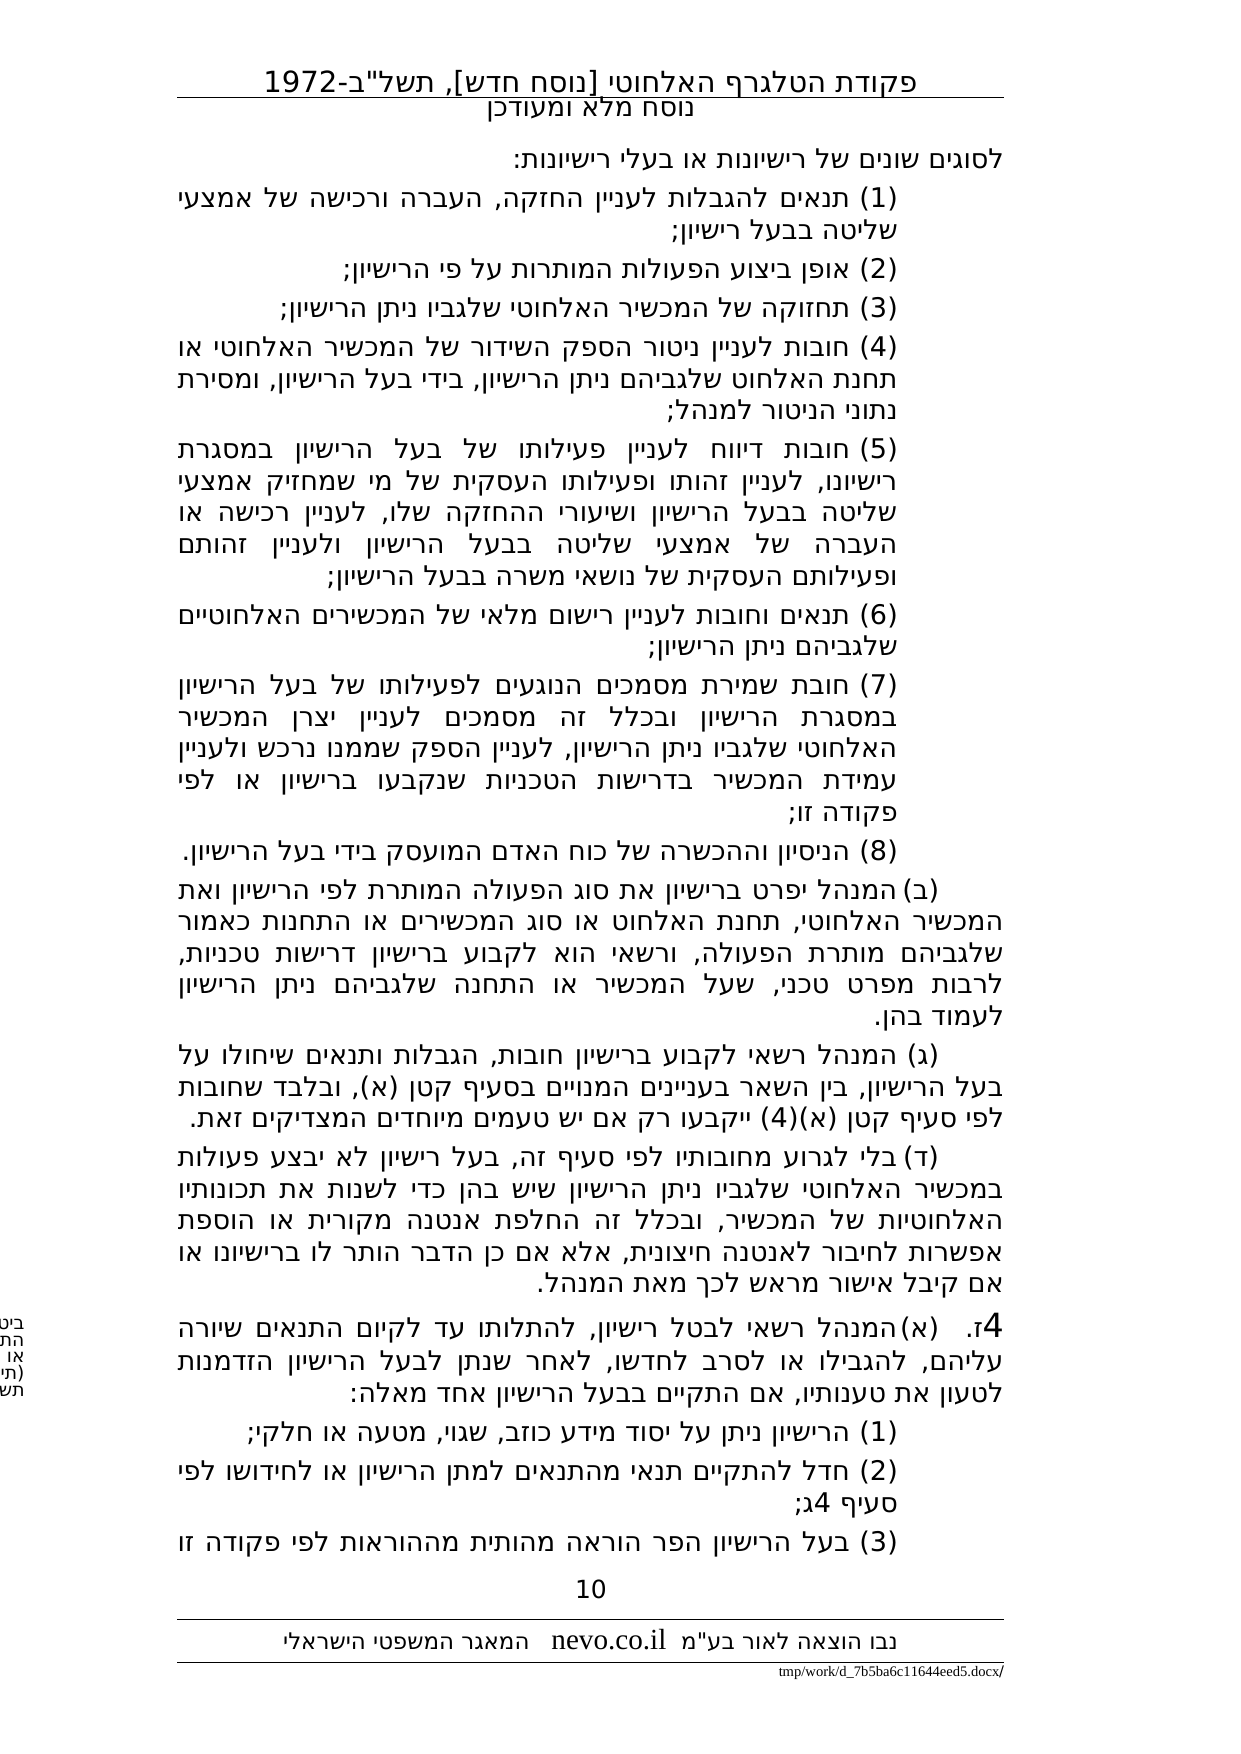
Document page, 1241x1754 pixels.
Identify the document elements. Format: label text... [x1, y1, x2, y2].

text (5) חובות דיווח לעניין פעילותו של בעל הרישיון במסגרת רישיונו, לעניין זהותו ופעילותו העסקית של מי שמחזיק אמצעי שליטה בבעל הרישיון ושיעורי ההחזקה שלו, לעניין רכישה או העברה של אמצעי שליטה בבעל הרישיון ולעניין זהותם ופעילותם העסקית של נושאי משרה בבעל הרישיון; [177, 434, 898, 591]
text (ג) המנהל רשאי לקבוע ברישיון חובות, הגבלות ותנאים שיחולו על בעל הרישיון, בין השאר בעניינים המנויים בסעיף קטן (א), ובלבד שחובות לפי סעיף קטן (א)(4) ייקבעו רק אם יש טעמים מיוחדים המצדיקים זאת. [177, 1039, 1004, 1134]
text (3) תחזוקה של המכשיר האלחוטי שלגביו ניתן הרישיון; [177, 292, 898, 324]
text (7) חובת שמירת מסמכים הנוגעים לפעילותו של בעל הרישיון במסגרת הרישיון ובכלל זה מסמכים לעניין יצרן המכשיר האלחוטי שלגביו ניתן הרישיון, לעניין הספק שממנו נרכש ולעניין עמידת המכשיר בדרישות הטכניות שנקבעו ברישיון או לפי פקודה זו; [177, 669, 898, 827]
text (2) חדל להתקיים תנאי מהתנאים למתן הרישיון או לחידושו לפי סעיף 4ג; [177, 1455, 898, 1518]
text (2) אופן ביצוע הפעולות המותרות על פי הרישיון; [177, 253, 898, 285]
text (4) חובות לעניין ניטור הספק השידור של המכשיר האלחוטי או תחנת האלחוט שלגביהם ניתן הרישיון, בידי בעל הרישיון, ומסירת נתוני הניטור למנהל; [177, 331, 898, 426]
text (ד) בלי לגרוע מחובותיו לפי סעיף זה, בעל רישיון לא יבצע פעולות במכשיר האלחוטי שלגביו ניתן הרישיון שיש בהן כדי לשנות את תכונותיו האלחוטיות של המכשיר, ובכלל זה החלפת אנטנה מקורית או הוספת אפשרות לחיבור לאנטנה חיצונית, אלא אם כן הדבר הותר לו ברישיונו או אם קיבל אישור מראש לכך מאת המנהל. [177, 1141, 1004, 1299]
text (ב) המנהל יפרט ברישיון את סוג הפעולה המותרת לפי הרישיון ואת המכשיר האלחוטי, תחנת האלחוט או סוג המכשירים או התחנות כאמור שלגביהם מותרת הפעולה, ורשאי הוא לקבוע ברישיון דרישות טכניות, לרבות מפרט טכני, שעל המכשיר או התחנה שלגביהם ניתן הרישיון לעמוד בהן. [177, 874, 1004, 1032]
text (1) תנאים להגבלות לעניין החזקה, העברה ורכישה של אמצעי שליטה בבעל רישיון; [177, 183, 898, 246]
text (8) הניסיון וההכשרה של כוח האדם המועסק בידי בעל הרישיון. [177, 835, 898, 866]
text (1) הרישיון ניתן על יסוד מידע כוזב, שגוי, מטעה או חלקי; [177, 1416, 898, 1448]
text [177, 144, 1004, 175]
text 4ז. (א) המנהל רשאי לבטל רישיון, להתלותו עד לקיום התנאים שיורה עליהם, להגבילו או לסרב לחדשו, לאחר שנתן לבעל הרישיון הזדמנות לטעון את טענותיו, אם התקיים בבעל הרישיון אחד מאלה: [177, 1307, 1004, 1409]
text (6) תנאים וחובות לעניין רישום מלאי של המכשירים האלחוטיים שלגביהם ניתן הרישיון; [177, 599, 898, 662]
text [177, 1526, 898, 1557]
